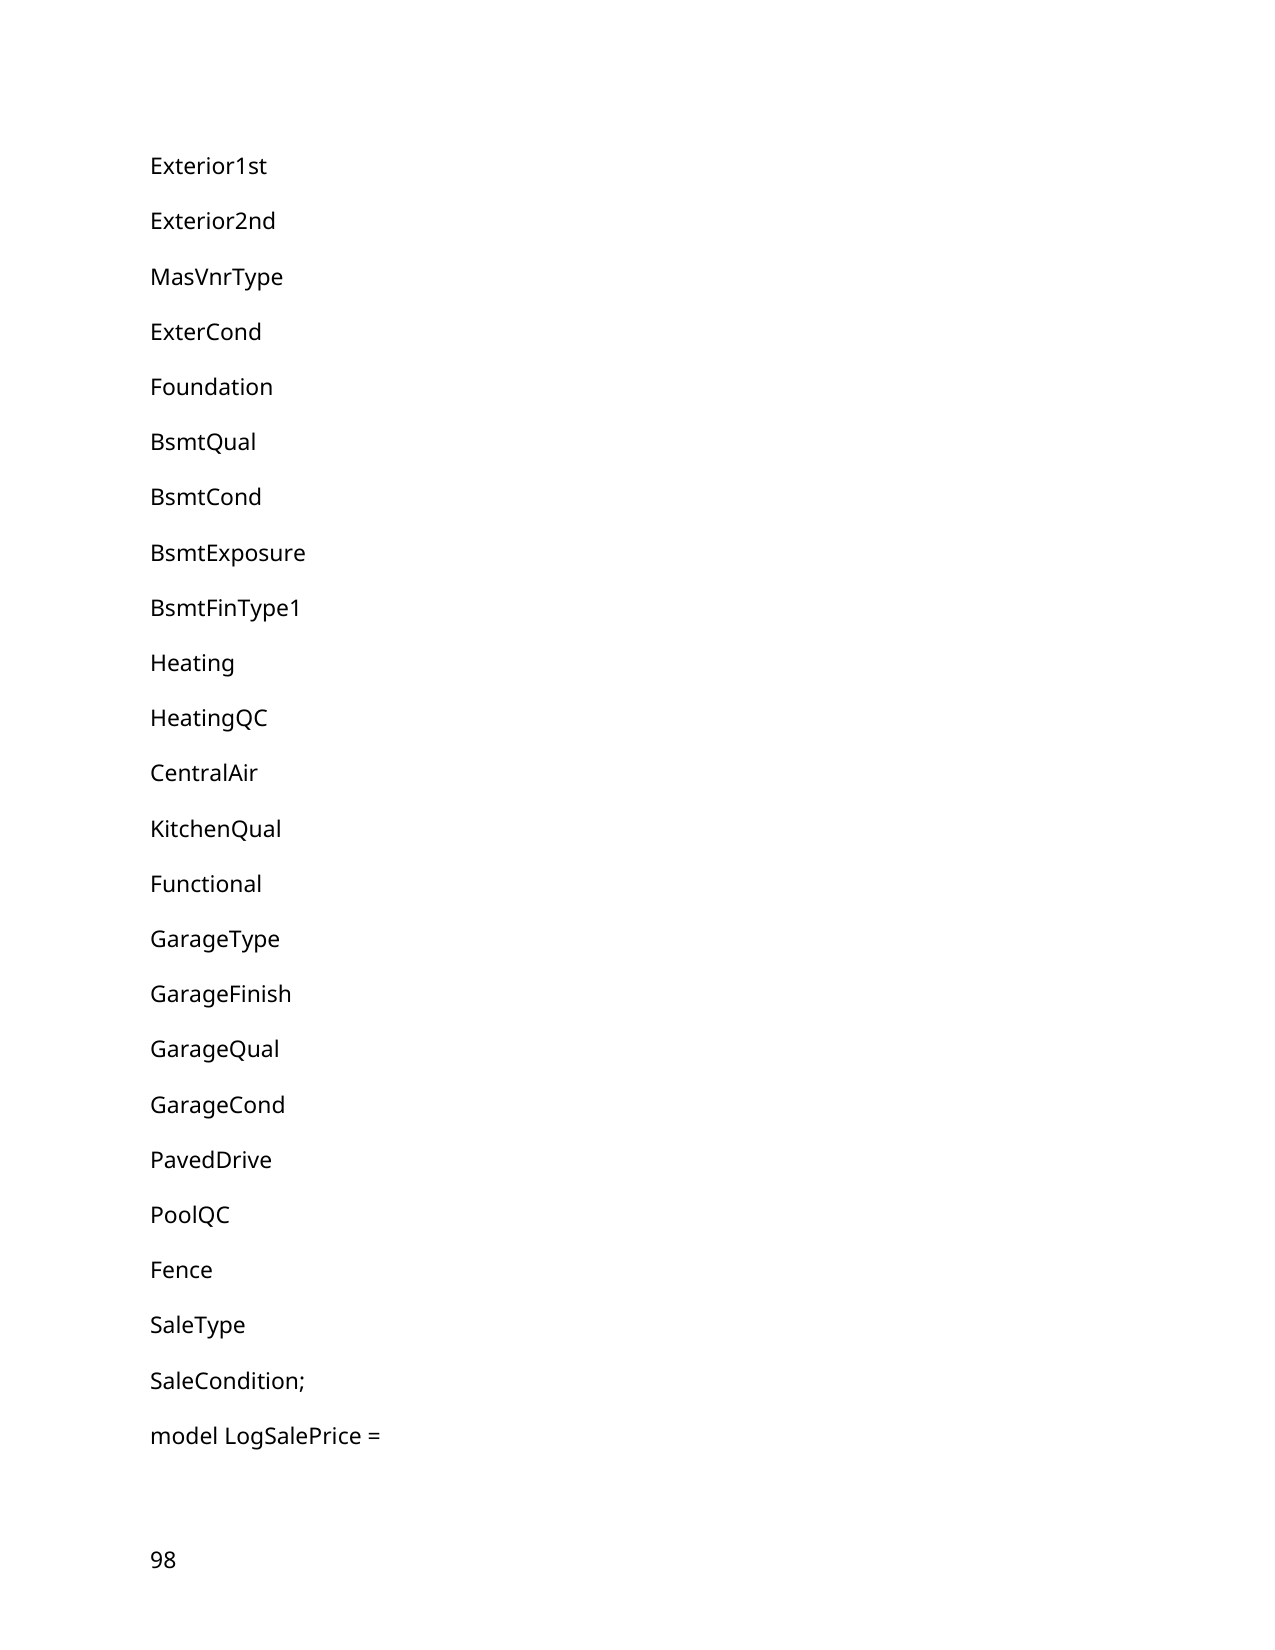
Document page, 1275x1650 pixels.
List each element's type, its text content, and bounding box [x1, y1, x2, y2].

text MasVnrType [150, 260, 1125, 292]
text PavedDrive [150, 1144, 1125, 1175]
text HeatingQC [150, 702, 1125, 733]
text KitchenQual [150, 812, 1125, 844]
text GarageType [150, 923, 1125, 954]
text PoolQC [150, 1199, 1125, 1230]
text Heating [150, 647, 1125, 678]
text GarageFinish [150, 978, 1125, 1009]
text Foundation [150, 371, 1125, 402]
text GarageQual [150, 1033, 1125, 1064]
text Functional [150, 868, 1125, 899]
text BsmtQual [150, 426, 1125, 457]
text SaleCondition; [150, 1364, 1125, 1396]
text ExterCond [150, 316, 1125, 347]
text Fence [150, 1254, 1125, 1285]
text Exterior2nd [150, 205, 1125, 236]
text GarageCond [150, 1088, 1125, 1120]
text BsmtExposure [150, 536, 1125, 568]
text CentralAir [150, 757, 1125, 788]
text model LogSalePrice = [150, 1420, 1125, 1451]
text SaleType [150, 1309, 1125, 1341]
text Exterior1st [150, 150, 1125, 181]
text BsmtFinType1 [150, 592, 1125, 623]
text BsmtCond [150, 481, 1125, 512]
